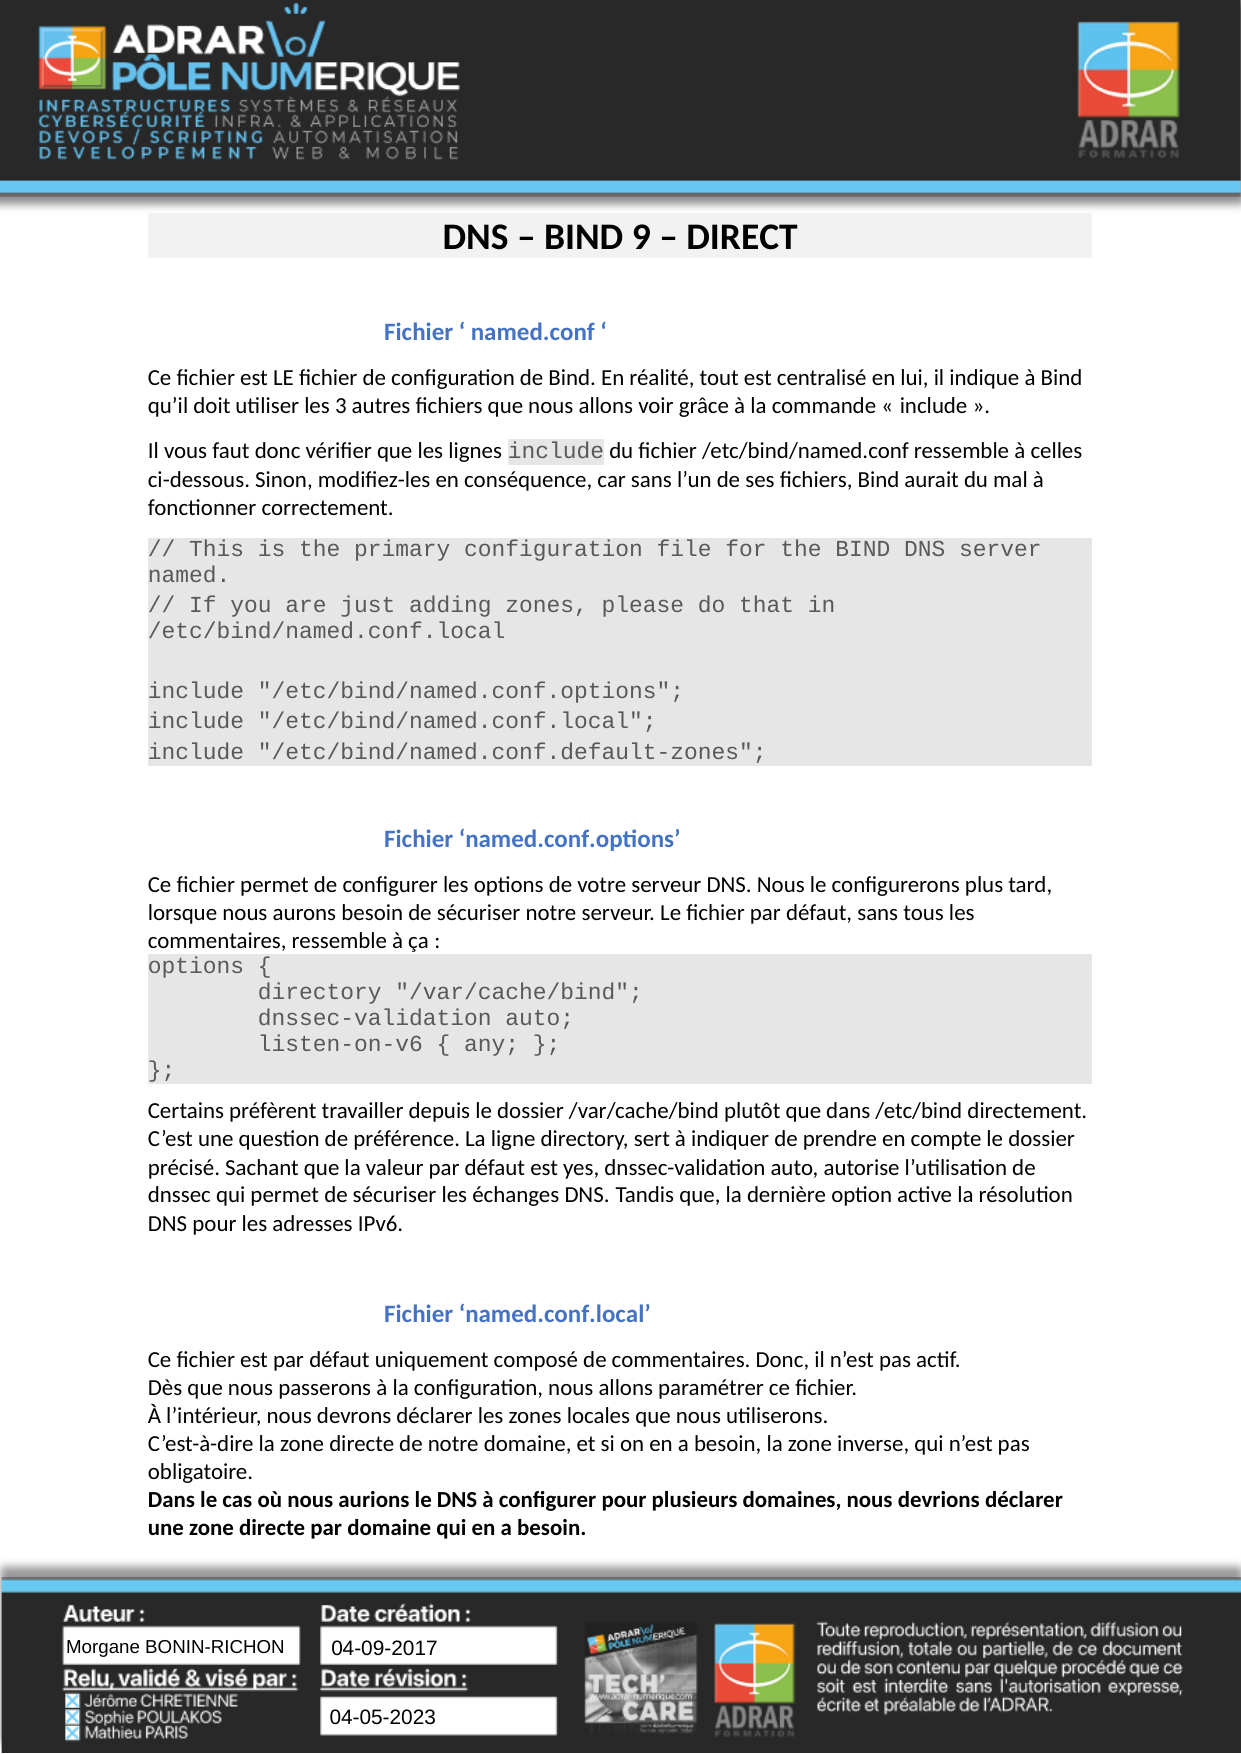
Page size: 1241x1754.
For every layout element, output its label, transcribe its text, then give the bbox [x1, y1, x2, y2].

text include "/etc/bind/named.conf.options"; [148, 680, 1092, 706]
text directory "/var/cache/bind"; [148, 980, 1092, 1006]
subtitle Fichier ‘named.conf.options’ [266, 823, 1092, 854]
text include "/etc/bind/named.conf.default-zones"; [148, 740, 1092, 766]
text Dès que nous passerons à la configuration, nous allons paramétrer ce fichier. [148, 1373, 1092, 1401]
text C’est-à-dire la zone directe de notre domaine, et si on en a besoin, la zone inverse, qui n’est pas obligatoire. [148, 1429, 1092, 1485]
text dnssec-validation auto; [148, 1006, 1092, 1032]
text // This is the primary configuration file for the BIND DNS server named. [148, 538, 1092, 589]
text À l’intérieur, nous devrons déclarer les zones locales que nous utiliserons. [148, 1401, 1092, 1429]
text Ce fichier est LE fichier de configuration de Bind. En réalité, tout est centralisé en lui, il indique à Bind qu’il doit utiliser les 3 autres fichiers que nous allons voir grâce à la commande « include ». [148, 363, 1092, 419]
subtitle Fichier ‘ named.conf ‘ [266, 316, 1092, 346]
picture [0, 0, 1241, 197]
text // If you are just adding zones, please do that in /etc/bind/named.conf.local [148, 594, 1092, 646]
text }; [148, 1058, 1092, 1084]
text Il vous faut donc vérifier que les lignes include du fichier /etc/bind/named.conf ressemble à celles ci-dessous. Sinon, modifiez-les en conséquence, car sans l’un de ses fichiers, Bind aurait du mal à fonctionner correctement. [148, 436, 1092, 521]
text Certains préfèrent travailler depuis le dossier /var/cache/bind plutôt que dans /etc/bind directement. C’est une question de préférence. La ligne directory, sert à indiquer de prendre en compte le dossier précisé. Sachant que la valeur par défaut est yes, dnssec-validation auto, autorise l’utilisation de dnssec qui permet de sécuriser les échanges DNS. Tandis que, la dernière option active la résolution DNS pour les adresses IPv6. [148, 1097, 1092, 1237]
text Dans le cas où nous aurions le DNS à configurer pour plusieurs domaines, nous devrions déclarer une zone directe par domaine qui en a besoin. [148, 1485, 1092, 1541]
text options { [148, 954, 1092, 980]
text Ce fichier est par défaut uniquement composé de commentaires. Donc, il n’est pas actif. [148, 1345, 1092, 1373]
text listen-on-v6 { any; }; [148, 1032, 1092, 1058]
subtitle Fichier ‘named.conf.local’ [266, 1298, 1092, 1328]
picture [1, 1577, 1241, 1753]
text include "/etc/bind/named.conf.local"; [148, 710, 1092, 736]
text Ce fichier permet de configurer les options de votre serveur DNS. Nous le configurerons plus tard, lorsque nous aurons besoin de sécuriser notre serveur. Le fichier par défaut, sans tous les commentaires, ressemble à ça : [148, 870, 1092, 954]
